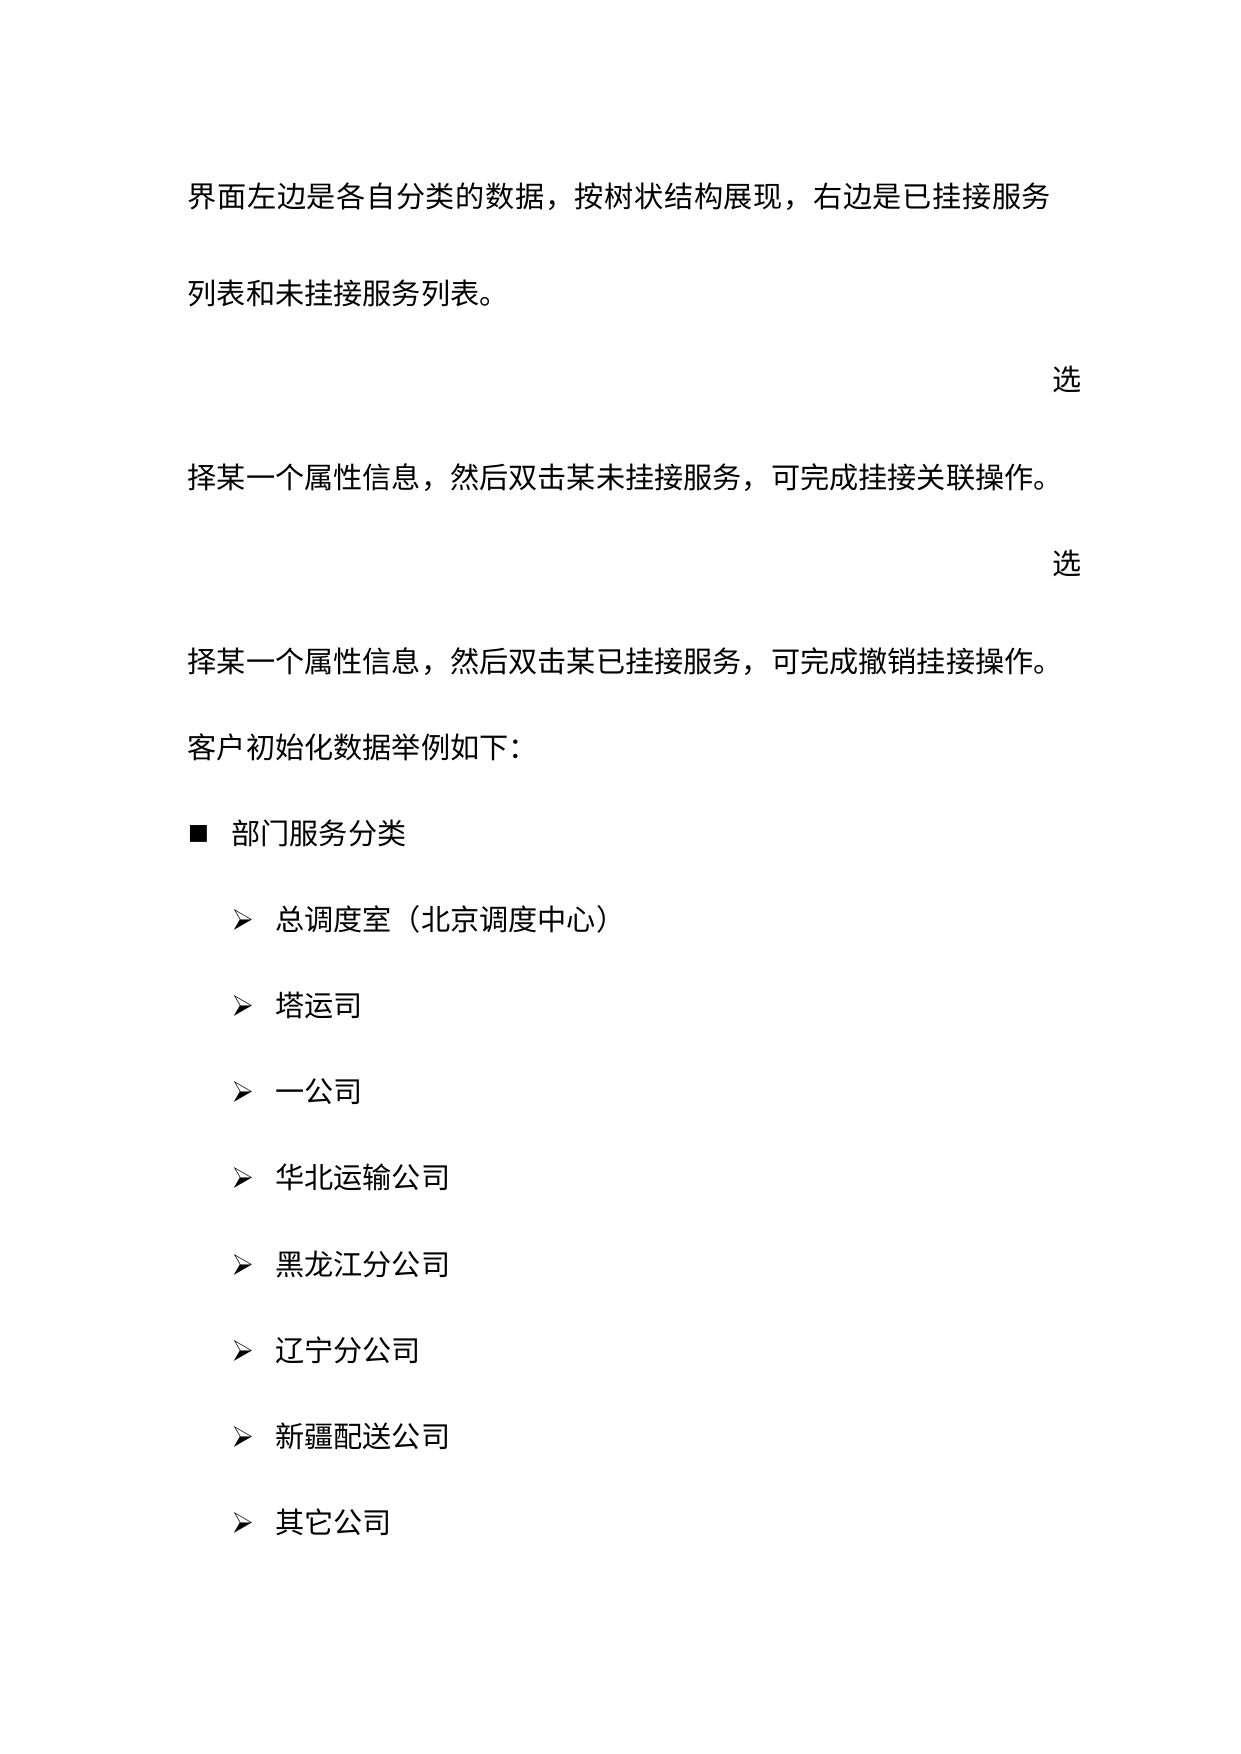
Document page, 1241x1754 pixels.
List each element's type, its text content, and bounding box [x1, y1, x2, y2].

list 华北运输公司 [231, 1144, 1053, 1209]
text 客户初始化数据举例如下： [187, 713, 1053, 778]
list 部门服务分类 [187, 799, 1053, 864]
list 塔运司 [231, 971, 1053, 1036]
text 选择某一个属性信息，然后双击某未挂接服务，可完成挂接关联操作。 [187, 346, 1053, 508]
list 辽宁分公司 [231, 1316, 1053, 1381]
list 一公司 [231, 1057, 1053, 1122]
text 界面左边是各自分类的数据，按树状结构展现，右边是已挂接服务列表和未挂接服务列表。 [187, 162, 1053, 324]
list 总调度室（北京调度中心） [231, 885, 1053, 950]
list 其它公司 [231, 1488, 1053, 1553]
text 选择某一个属性信息，然后双击某已挂接服务，可完成撤销挂接操作。 [187, 529, 1053, 692]
list 黑龙江分公司 [231, 1230, 1053, 1295]
list 新疆配送公司 [231, 1402, 1053, 1467]
